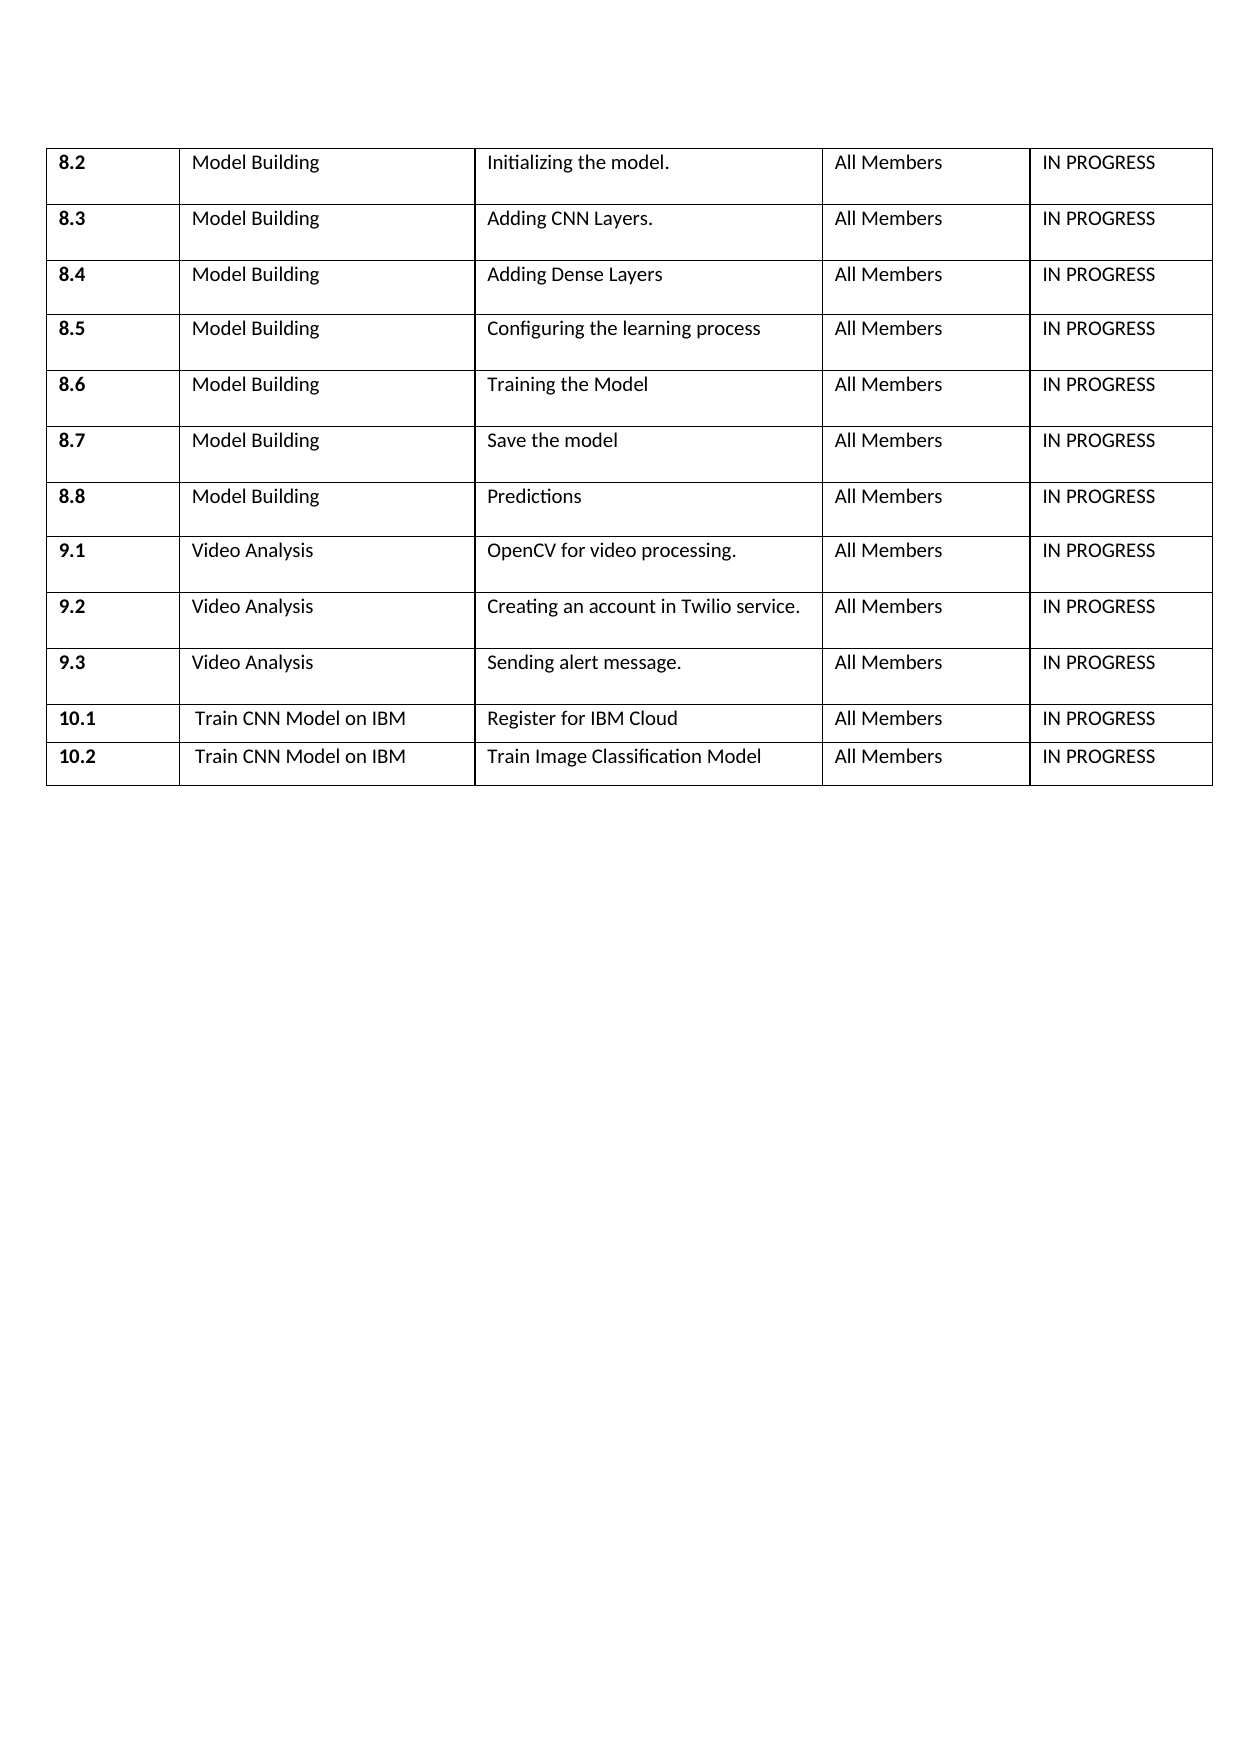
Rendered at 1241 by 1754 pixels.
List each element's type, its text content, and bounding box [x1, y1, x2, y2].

table_header IN PROGRESS [1031, 149, 1212, 204]
table_cell All Members [823, 649, 1029, 704]
table_cell Video Analysis [180, 537, 474, 592]
table_cell 8.6 [47, 371, 179, 426]
table_cell All Members [823, 427, 1029, 482]
table_cell 8.5 [47, 315, 179, 370]
table_cell All Members [823, 483, 1029, 536]
table_header Initializing the model. [476, 149, 822, 204]
table_header 8.2 [47, 149, 179, 204]
table_cell All Members [823, 743, 1029, 784]
table_cell IN PROGRESS [1031, 705, 1212, 742]
table_cell IN PROGRESS [1031, 315, 1212, 370]
table_cell Model Building [180, 315, 474, 370]
table_cell Predictions [476, 483, 822, 536]
table_cell Model Building [180, 427, 474, 482]
table_cell All Members [823, 705, 1029, 742]
table_cell Model Building [180, 205, 474, 260]
table_cell Video Analysis [180, 593, 474, 648]
table_cell IN PROGRESS [1031, 483, 1212, 536]
table_cell Save the model [476, 427, 822, 482]
table_header Model Building [180, 149, 474, 204]
table_cell 8.7 [47, 427, 179, 482]
table_cell Configuring the learning process [476, 315, 822, 370]
table_cell All Members [823, 371, 1029, 426]
table_header All Members [823, 149, 1029, 204]
table_cell OpenCV for video processing. [476, 537, 822, 592]
table_cell Train CNN Model on IBM [180, 743, 474, 784]
table_cell Creating an account in Twilio service. [476, 593, 822, 648]
table_cell Train CNN Model on IBM [180, 705, 474, 742]
table_cell IN PROGRESS [1031, 427, 1212, 482]
table_cell 9.2 [47, 593, 179, 648]
table_cell Sending alert message. [476, 649, 822, 704]
table_cell All Members [823, 261, 1029, 314]
table_cell All Members [823, 315, 1029, 370]
table_cell 9.3 [47, 649, 179, 704]
table_cell Adding Dense Layers [476, 261, 822, 314]
table_cell IN PROGRESS [1031, 537, 1212, 592]
table_cell IN PROGRESS [1031, 593, 1212, 648]
table_cell Register for IBM Cloud [476, 705, 822, 742]
table_cell Model Building [180, 261, 474, 314]
table_cell IN PROGRESS [1031, 205, 1212, 260]
table_cell Adding CNN Layers. [476, 205, 822, 260]
table_cell Model Building [180, 483, 474, 536]
table_cell Training the Model [476, 371, 822, 426]
table_cell All Members [823, 537, 1029, 592]
table_cell 9.1 [47, 537, 179, 592]
table_cell All Members [823, 205, 1029, 260]
table_cell 8.3 [47, 205, 179, 260]
table_cell IN PROGRESS [1031, 649, 1212, 704]
table_cell All Members [823, 593, 1029, 648]
table_cell 8.8 [47, 483, 179, 536]
table_cell IN PROGRESS [1031, 261, 1212, 314]
table_cell 10.1 [47, 705, 179, 742]
table_cell IN PROGRESS [1031, 743, 1212, 784]
table_cell 10.2 [47, 743, 179, 784]
table_cell 8.4 [47, 261, 179, 314]
table_cell IN PROGRESS [1031, 371, 1212, 426]
table_cell Train Image Classification Model [476, 743, 822, 784]
table_cell Model Building [180, 371, 474, 426]
table_cell Video Analysis [180, 649, 474, 704]
